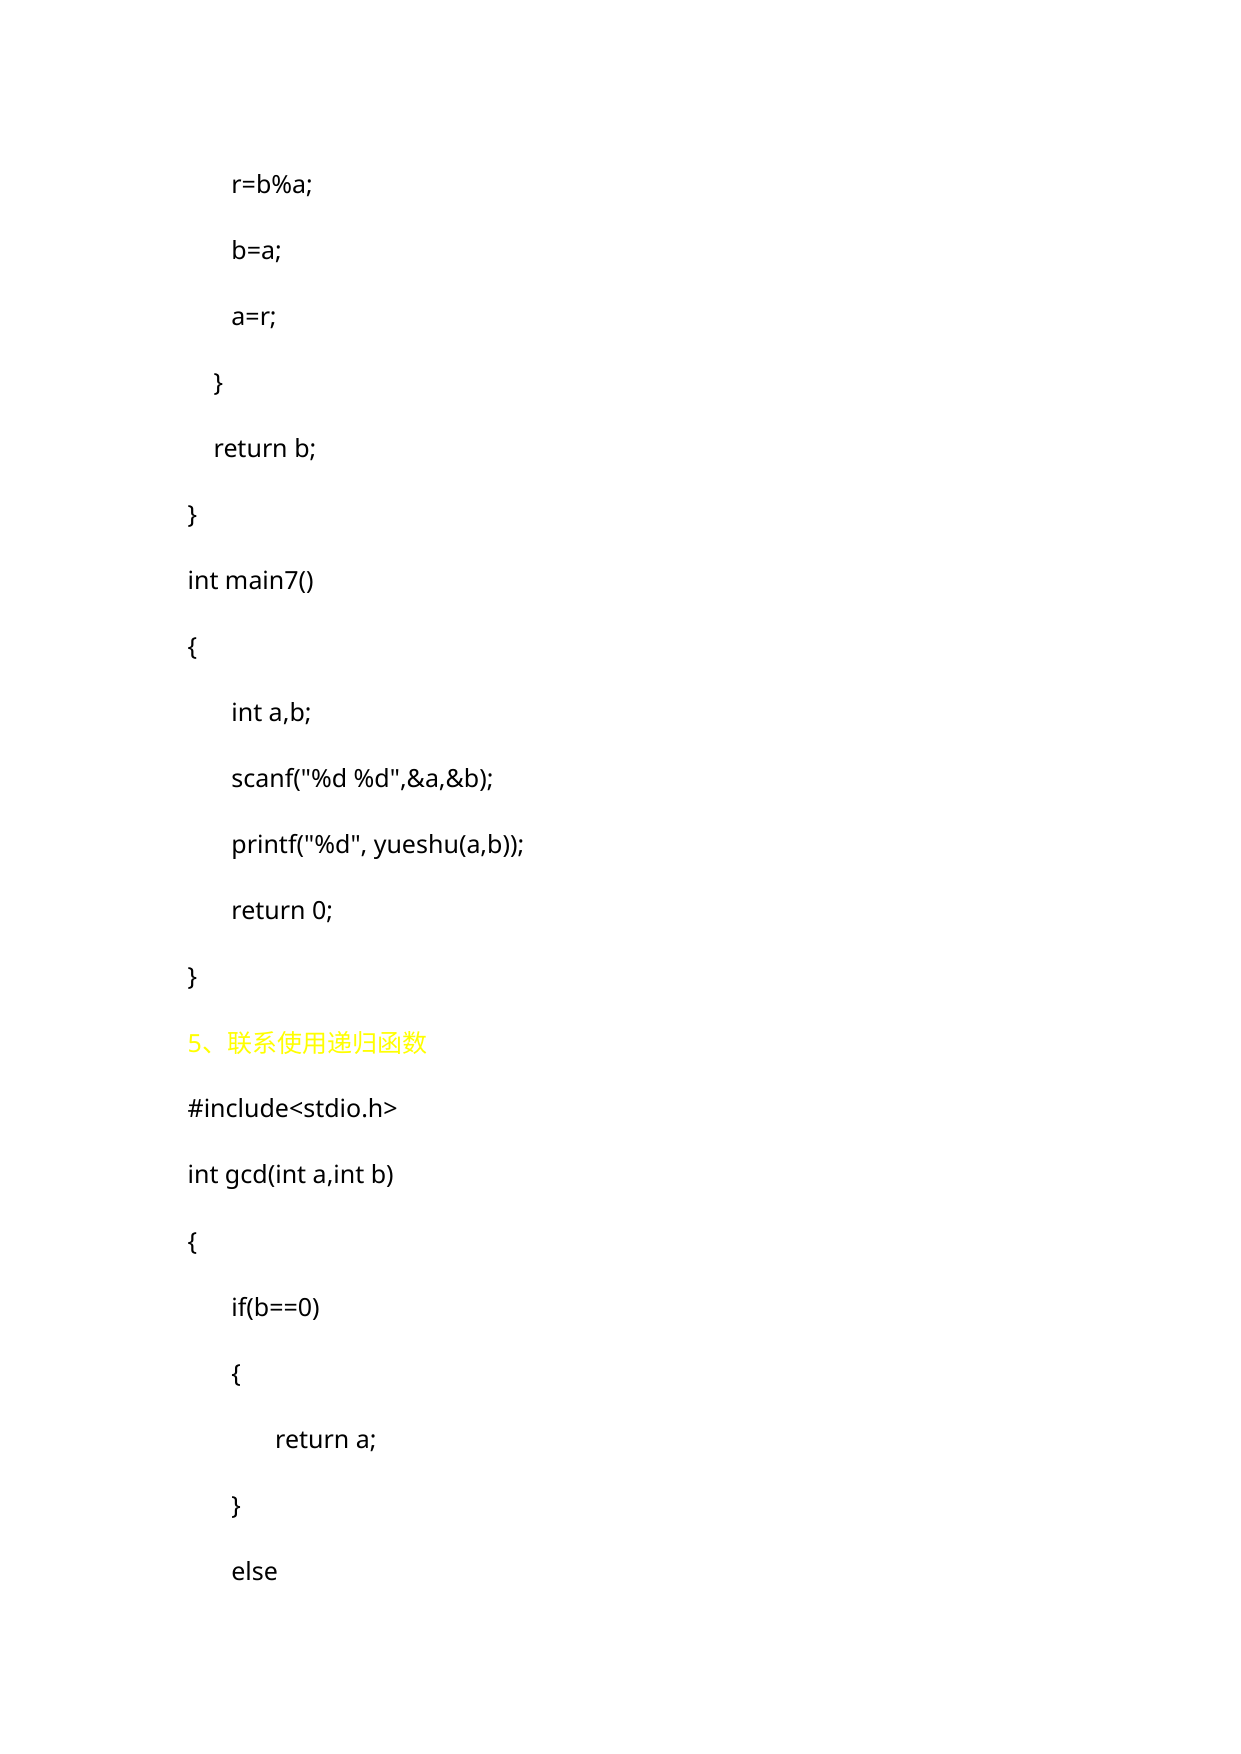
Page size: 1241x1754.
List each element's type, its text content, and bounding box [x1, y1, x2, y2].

text return 0; [187, 877, 1053, 943]
text printf("%d", yueshu(a,b)); [187, 811, 1053, 877]
text if(b==0) [187, 1273, 1053, 1339]
text } [187, 481, 1053, 547]
text } [187, 349, 1053, 415]
text return a; [187, 1405, 1053, 1471]
text else [187, 1537, 1053, 1603]
text } [187, 943, 1053, 1009]
text int a,b; [187, 679, 1053, 745]
text #include<stdio.h> [187, 1075, 1053, 1141]
text { [187, 613, 1053, 679]
text int gcd(int a,int b) [187, 1141, 1053, 1207]
text 5、联系使用递归函数 [187, 1009, 1053, 1075]
text b=a; [187, 217, 1053, 283]
text a=r; [187, 283, 1053, 349]
text } [187, 1471, 1053, 1537]
text scanf("%d %d",&a,&b); [187, 745, 1053, 811]
text { [187, 1207, 1053, 1273]
text r=b%a; [187, 151, 1053, 217]
text { [187, 1339, 1053, 1405]
text int main7() [187, 547, 1053, 613]
text return b; [187, 415, 1053, 481]
